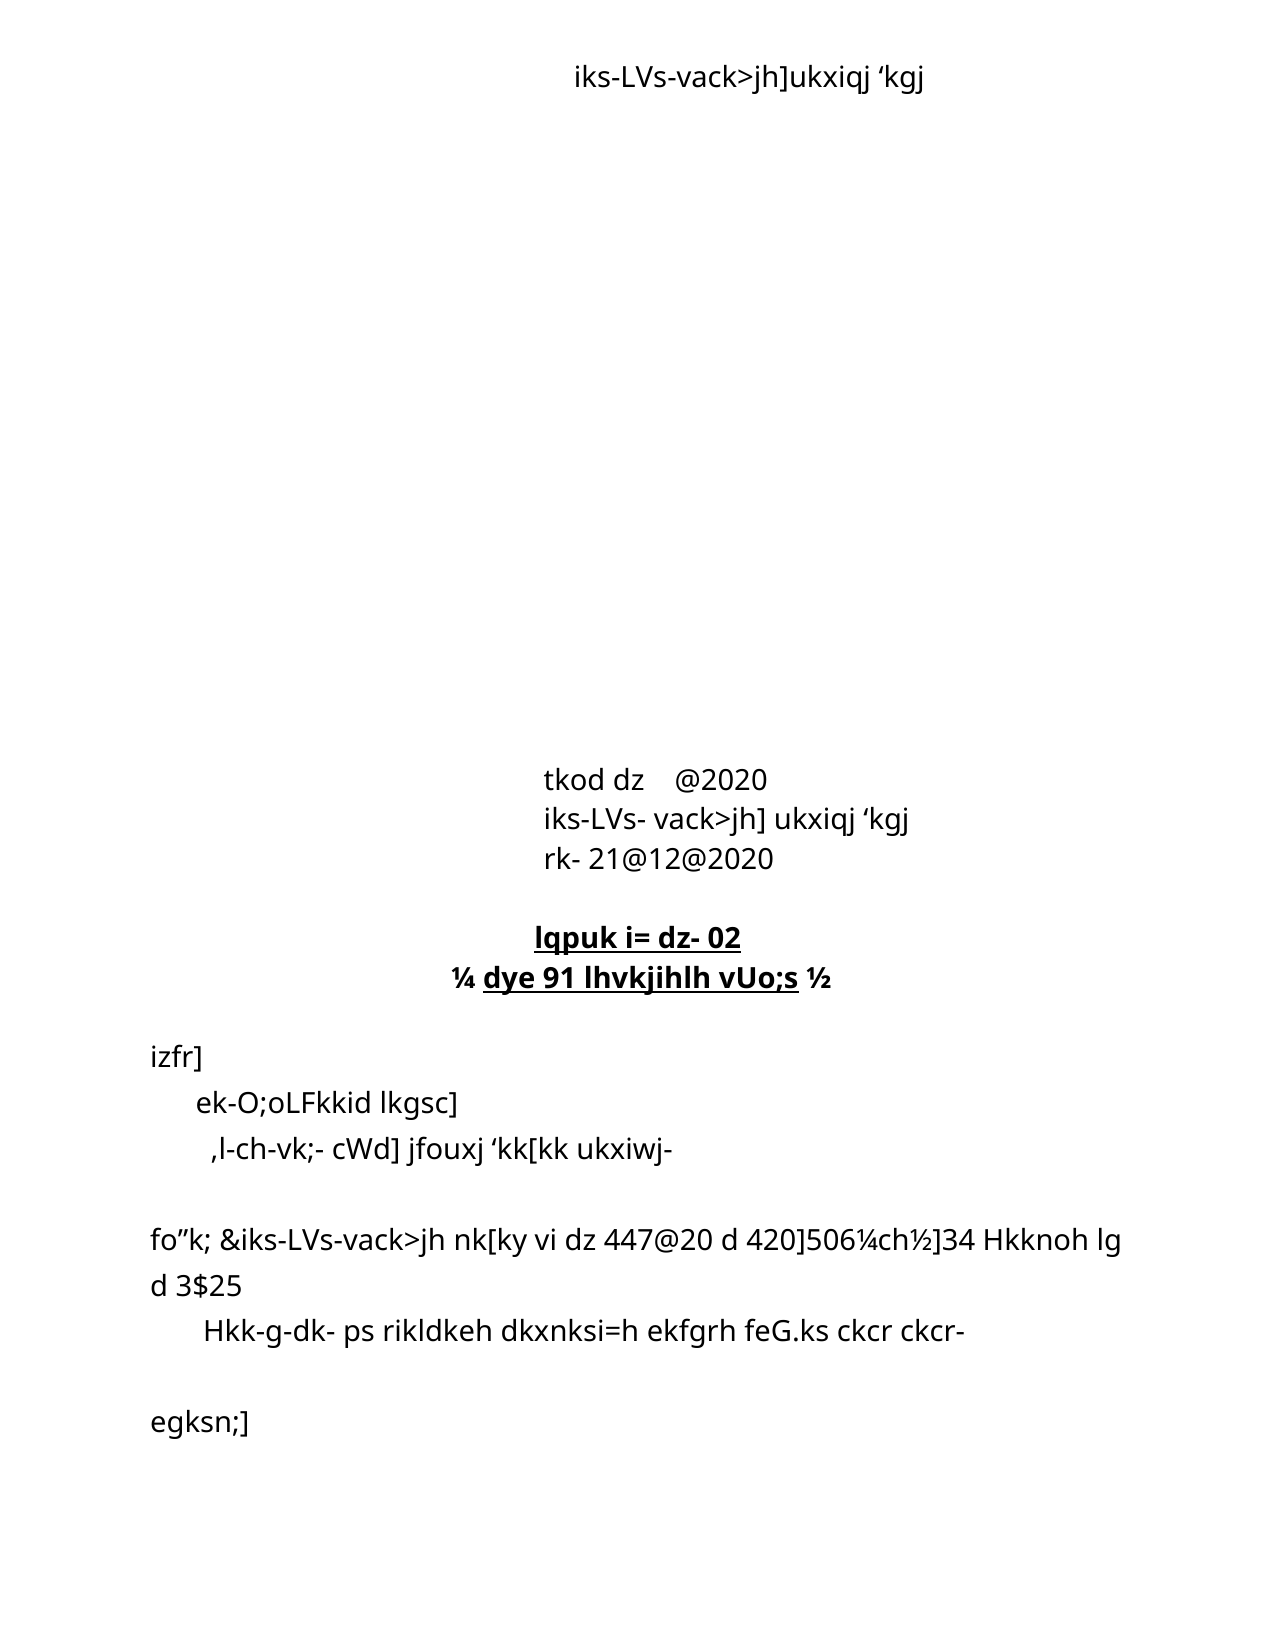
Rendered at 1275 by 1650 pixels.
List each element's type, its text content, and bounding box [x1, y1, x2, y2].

text izfr] [150, 1037, 1125, 1076]
text rk- 21@12@2020 [150, 838, 1125, 878]
text Hkk-g-dk- ps rikldkeh dkxnksi=h ekfgrh feG.ks ckcr ckcr- [150, 1311, 1125, 1350]
text ¼ dye 91 lhvkjihlh vUo;s ½ [150, 957, 1125, 997]
text lqpuk i= dz- 02 [150, 918, 1125, 957]
text tkod dz @2020 [150, 759, 1125, 799]
text fo”k; &iks-LVs-vack>jh nk[ky vi dz 447@20 d 420]506¼ch½]34 Hkknoh lg d 3$25 [150, 1219, 1125, 1304]
text ek-O;oLFkkid lkgsc] [150, 1082, 1125, 1122]
text egksn;] [150, 1402, 1125, 1441]
text iks-LVs-vack>jh]ukxiqj ‘kgj [150, 56, 1125, 96]
text ,l-ch-vk;- cWd] jfouxj ‘kk[kk ukxiwj- [150, 1128, 1125, 1168]
text iks-LVs- vack>jh] ukxiqj ‘kgj [150, 799, 1125, 838]
